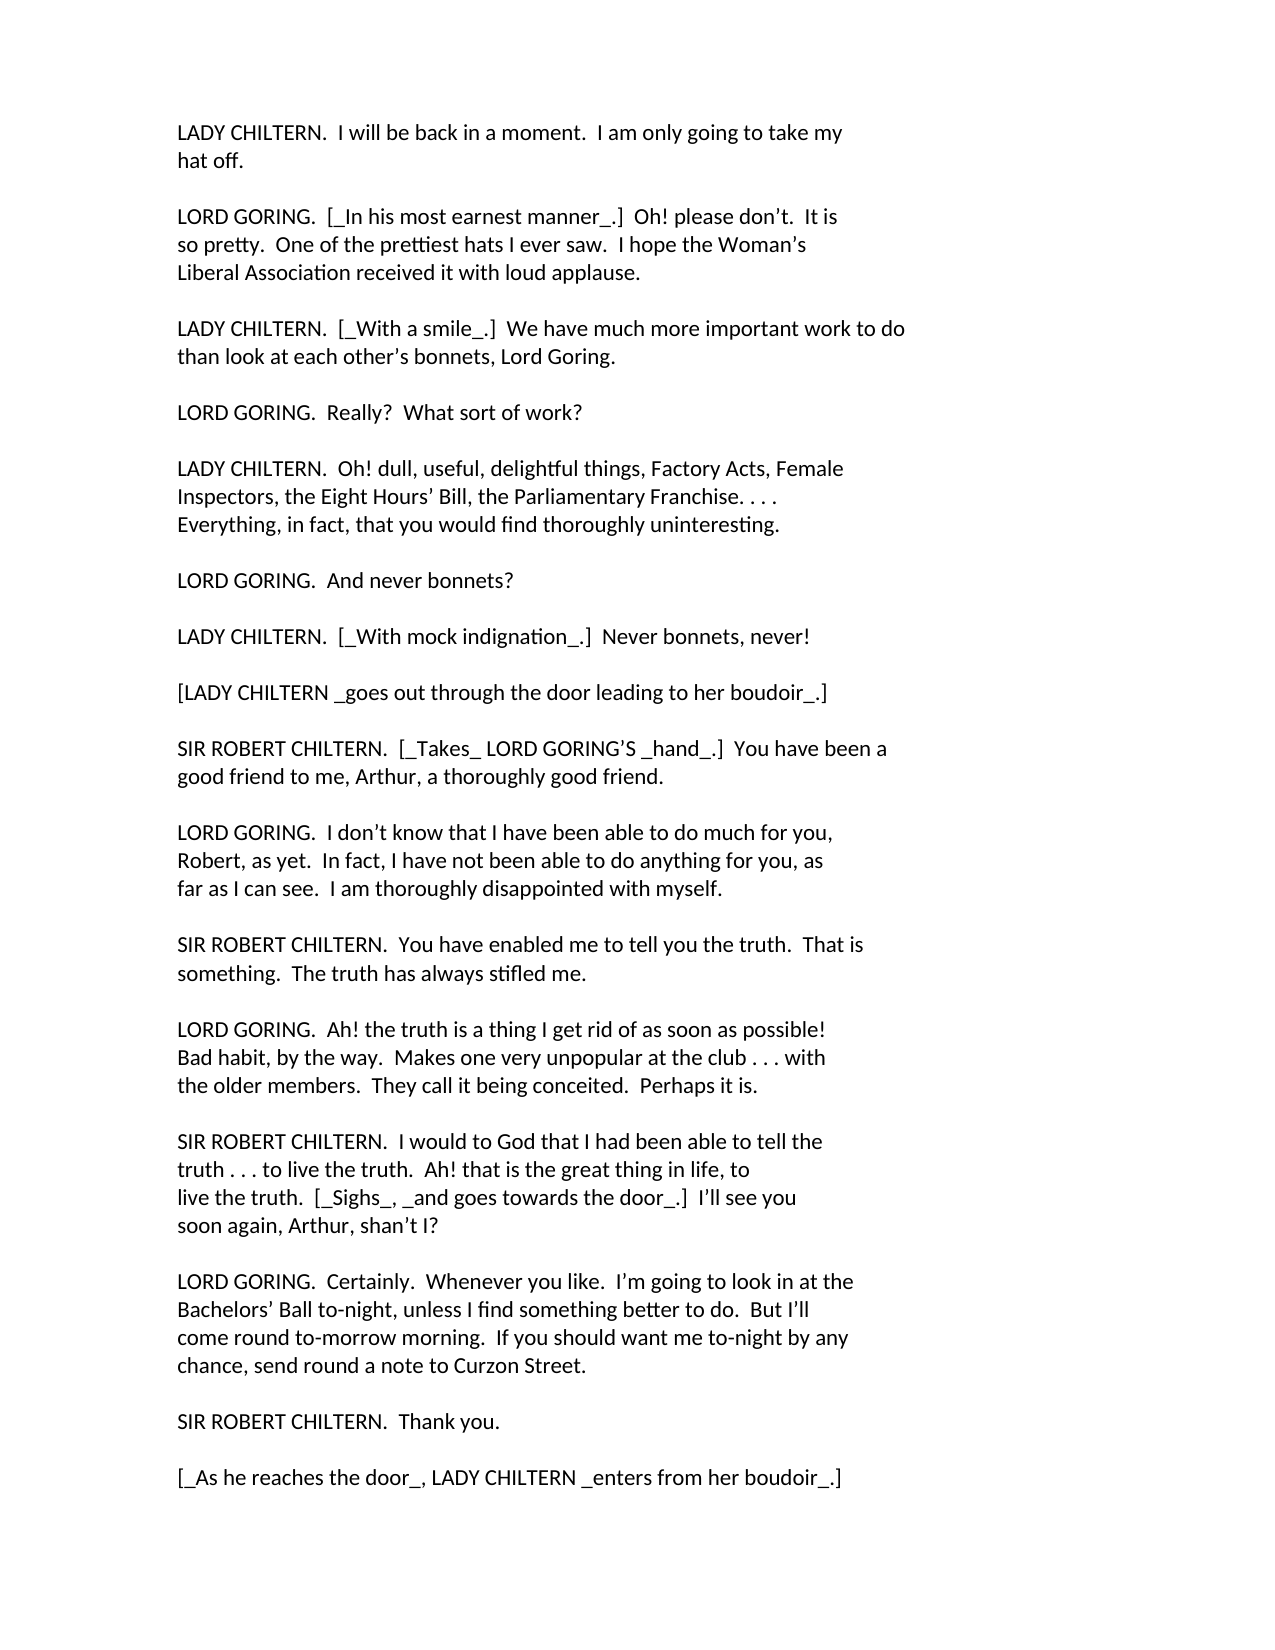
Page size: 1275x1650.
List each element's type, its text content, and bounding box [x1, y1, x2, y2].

text LORD GORING. I don’t know that I have been able to do much for you, [177, 818, 1186, 847]
text Inspectors, the Eight Hours’ Bill, the Parliamentary Franchise. . . . [177, 482, 1186, 510]
text hat off. [177, 146, 1186, 174]
text come round to-morrow morning. If you should want me to-night by any [177, 1323, 1186, 1351]
text truth . . . to live the truth. Ah! that is the great thing in life, to [177, 1155, 1186, 1183]
text soon again, Arthur, shan’t I? [177, 1211, 1186, 1239]
text Robert, as yet. In fact, I have not been able to do anything for you, as [177, 847, 1186, 874]
text SIR ROBERT CHILTERN. Thank you. [177, 1407, 1186, 1435]
text LORD GORING. And never bonnets? [177, 566, 1186, 594]
text SIR ROBERT CHILTERN. I would to God that I had been able to tell the [177, 1127, 1186, 1155]
text LADY CHILTERN. [_With a smile_.] We have much more important work to do [177, 314, 1186, 342]
text [LADY CHILTERN _goes out through the door leading to her boudoir_.] [177, 678, 1186, 706]
text live the truth. [_Sighs_, _and goes towards the door_.] I’ll see you [177, 1183, 1186, 1211]
text LORD GORING. Really? What sort of work? [177, 398, 1186, 426]
text far as I can see. I am thoroughly disappointed with myself. [177, 874, 1186, 903]
text chance, send round a note to Curzon Street. [177, 1351, 1186, 1379]
text SIR ROBERT CHILTERN. [_Takes_ LORD GORING’S _hand_.] You have been a [177, 734, 1186, 762]
text LADY CHILTERN. I will be back in a moment. I am only going to take my [177, 118, 1186, 146]
text LADY CHILTERN. [_With mock indignation_.] Never bonnets, never! [177, 622, 1186, 650]
text than look at each other’s bonnets, Lord Goring. [177, 342, 1186, 370]
text so pretty. One of the prettiest hats I ever saw. I hope the Woman’s [177, 230, 1186, 258]
text good friend to me, Arthur, a thoroughly good friend. [177, 762, 1186, 791]
text LORD GORING. Certainly. Whenever you like. I’m going to look in at the [177, 1267, 1186, 1295]
text Liberal Association received it with loud applause. [177, 258, 1186, 286]
text Everything, in fact, that you would find thoroughly uninteresting. [177, 510, 1186, 538]
text LORD GORING. Ah! the truth is a thing I get rid of as soon as possible! [177, 1015, 1186, 1043]
text LADY CHILTERN. Oh! dull, useful, delightful things, Factory Acts, Female [177, 454, 1186, 482]
text the older members. They call it being conceited. Perhaps it is. [177, 1071, 1186, 1099]
text LORD GORING. [_In his most earnest manner_.] Oh! please don’t. It is [177, 202, 1186, 230]
text [_As he reaches the door_, LADY CHILTERN _enters from her boudoir_.] [177, 1463, 1186, 1491]
text SIR ROBERT CHILTERN. You have enabled me to tell you the truth. That is [177, 931, 1186, 959]
text Bachelors’ Ball to-night, unless I find something better to do. But I’ll [177, 1295, 1186, 1323]
text something. The truth has always stifled me. [177, 959, 1186, 987]
text Bad habit, by the way. Makes one very unpopular at the club . . . with [177, 1043, 1186, 1071]
